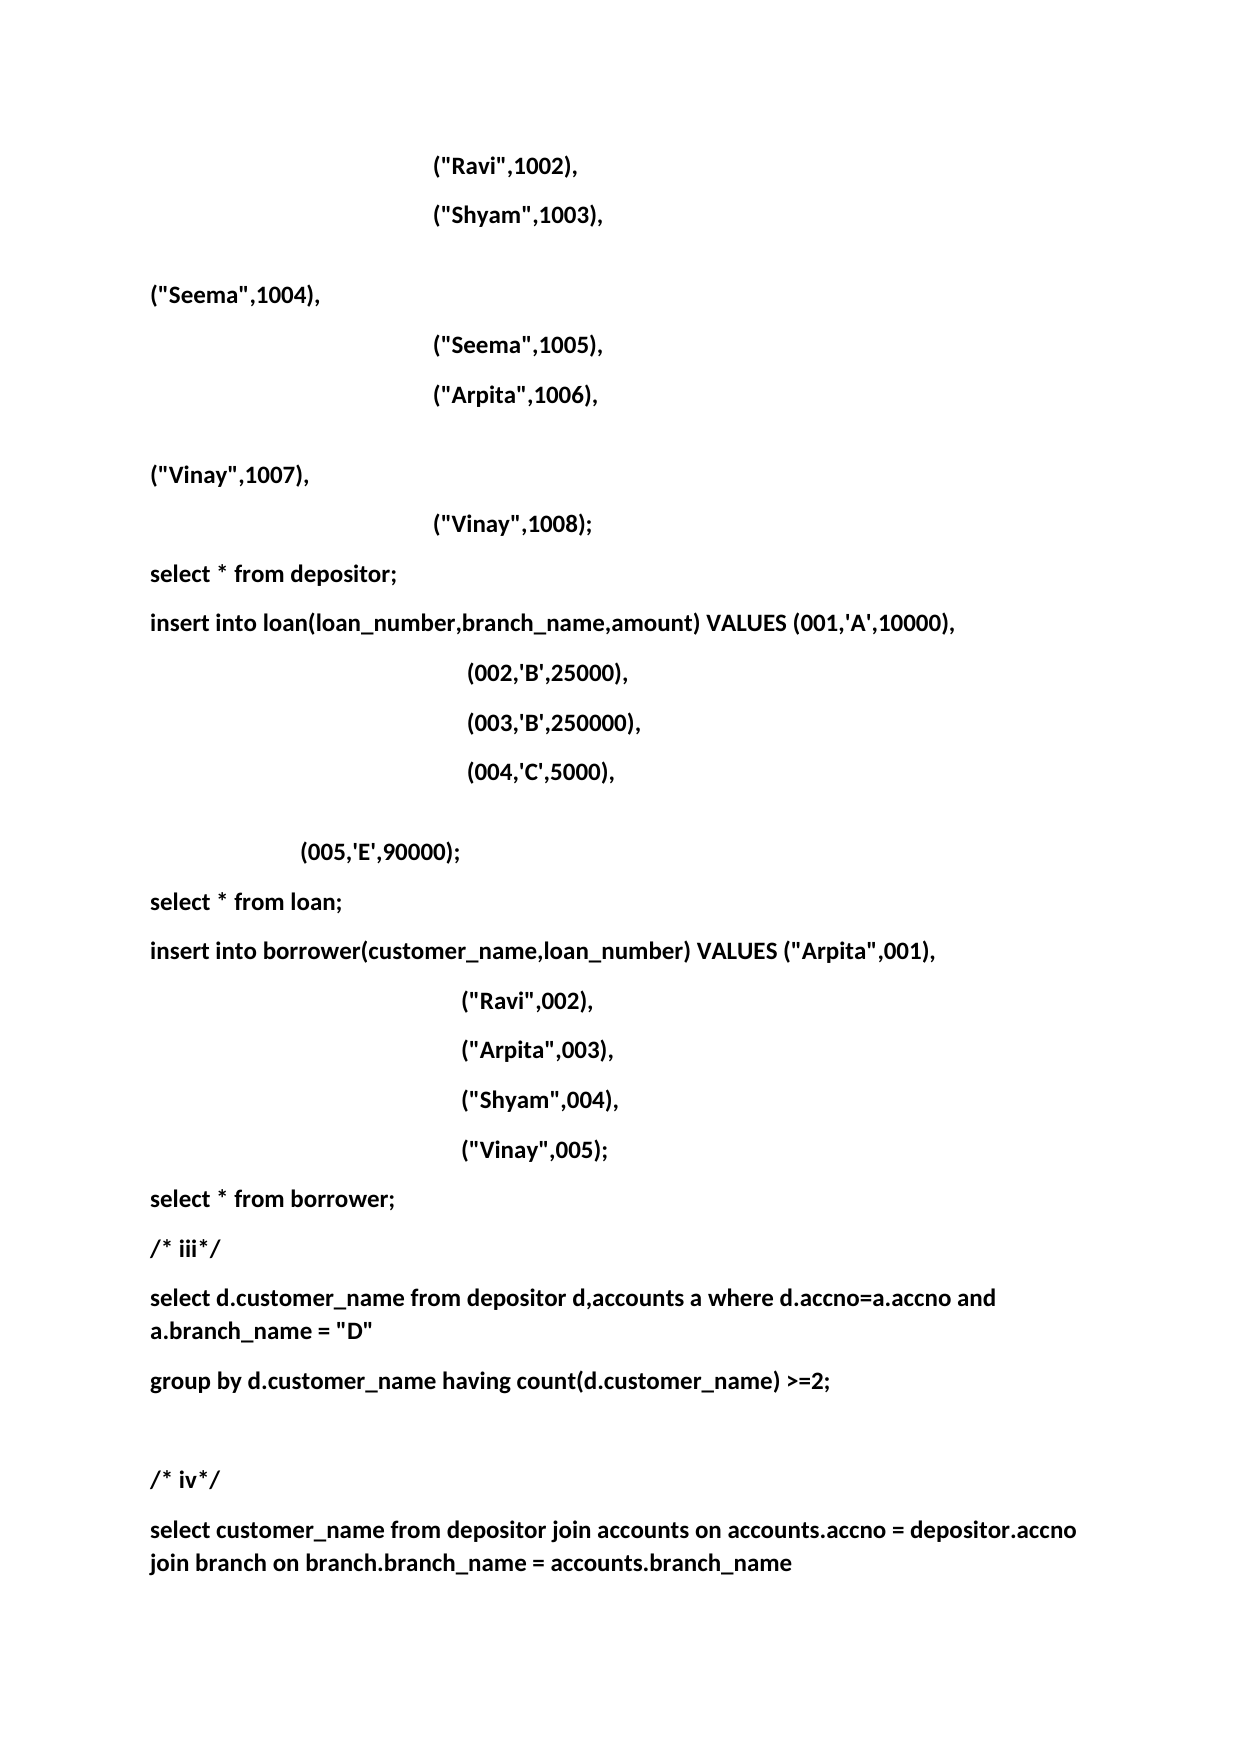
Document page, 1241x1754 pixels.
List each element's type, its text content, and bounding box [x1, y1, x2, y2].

text select * from depositor; [150, 558, 1090, 588]
text (005,'E',90000); [150, 806, 1090, 867]
text ("Arpita",003), [150, 1034, 1090, 1065]
text select * from borrower; [150, 1183, 1090, 1214]
text ("Seema",1004), [150, 249, 1090, 310]
text insert into loan(loan_number,branch_name,amount) VALUES (001,'A',10000), [150, 607, 1090, 638]
text insert into borrower(customer_name,loan_number) VALUES ("Arpita",001), [150, 935, 1090, 966]
text ("Vinay",1007), [150, 428, 1090, 489]
text group by d.customer_name having count(d.customer_name) >=2; [150, 1365, 1090, 1396]
text ("Arpita",1006), [150, 379, 1090, 409]
text ("Shyam",004), [150, 1084, 1090, 1115]
text (003,'B',250000), [150, 707, 1090, 737]
text ("Seema",1005), [150, 329, 1090, 360]
text /* iii*/ [150, 1233, 1090, 1263]
text ("Vinay",1008); [150, 508, 1090, 539]
text (002,'B',25000), [150, 657, 1090, 688]
text select * from loan; [150, 886, 1090, 916]
text select d.customer_name from depositor d,accounts a where d.accno=a.accno and a.branch_name = "D" [150, 1282, 1090, 1346]
text ("Ravi",002), [150, 985, 1090, 1016]
text (004,'C',5000), [150, 756, 1090, 787]
text ("Ravi",1002), [150, 150, 1090, 181]
text select customer_name from depositor join accounts on accounts.accno = depositor.accno join branch on branch.branch_name = accounts.branch_name [150, 1514, 1090, 1577]
text /* iv*/ [150, 1464, 1090, 1495]
text ("Shyam",1003), [150, 199, 1090, 230]
text ("Vinay",005); [150, 1134, 1090, 1164]
